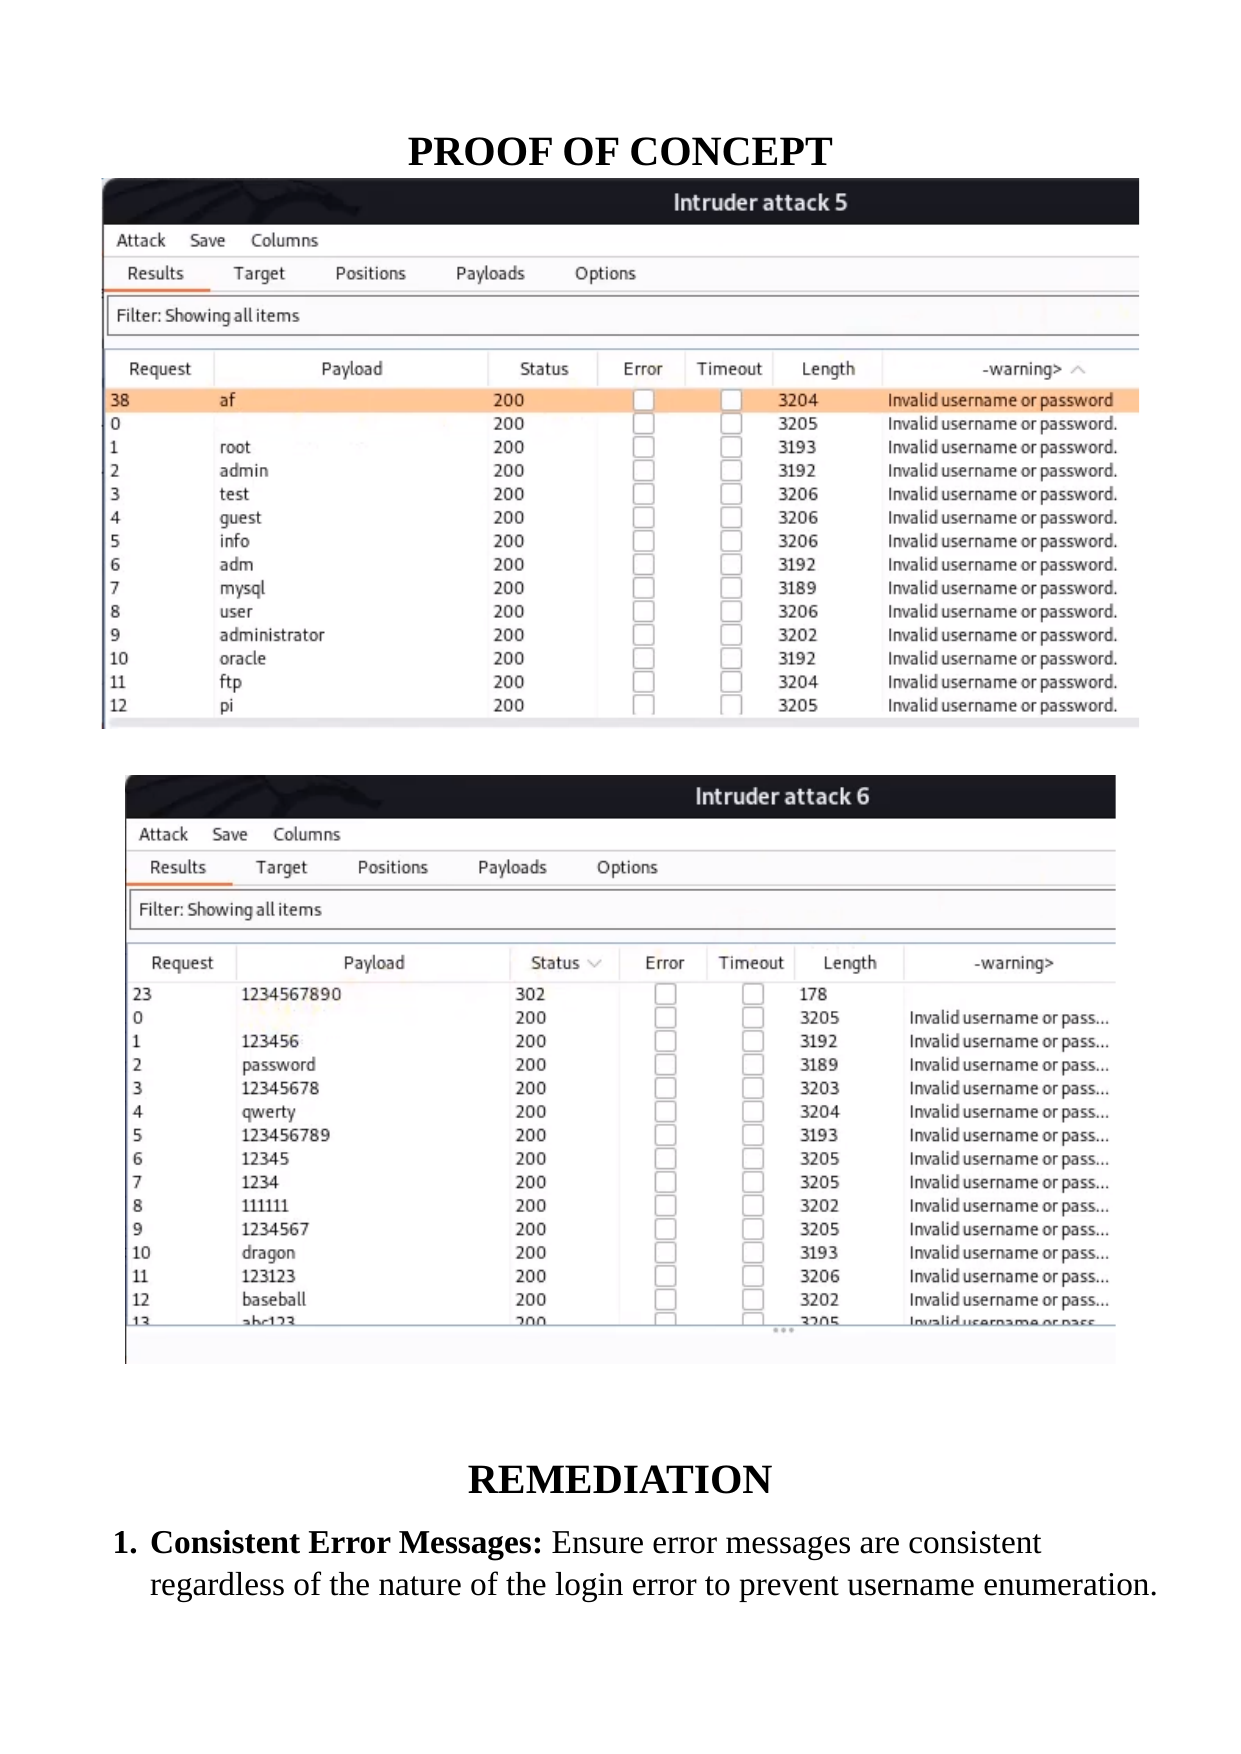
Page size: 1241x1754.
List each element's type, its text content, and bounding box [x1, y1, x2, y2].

picture [125, 775, 1116, 1364]
picture [101, 178, 1140, 729]
text REMEDIATION [75, 1454, 1165, 1502]
list Consistent Error Messages: Ensure error messages are consistent regardless of the nature of the login error to prevent username enumeration. [112, 1523, 1165, 1602]
